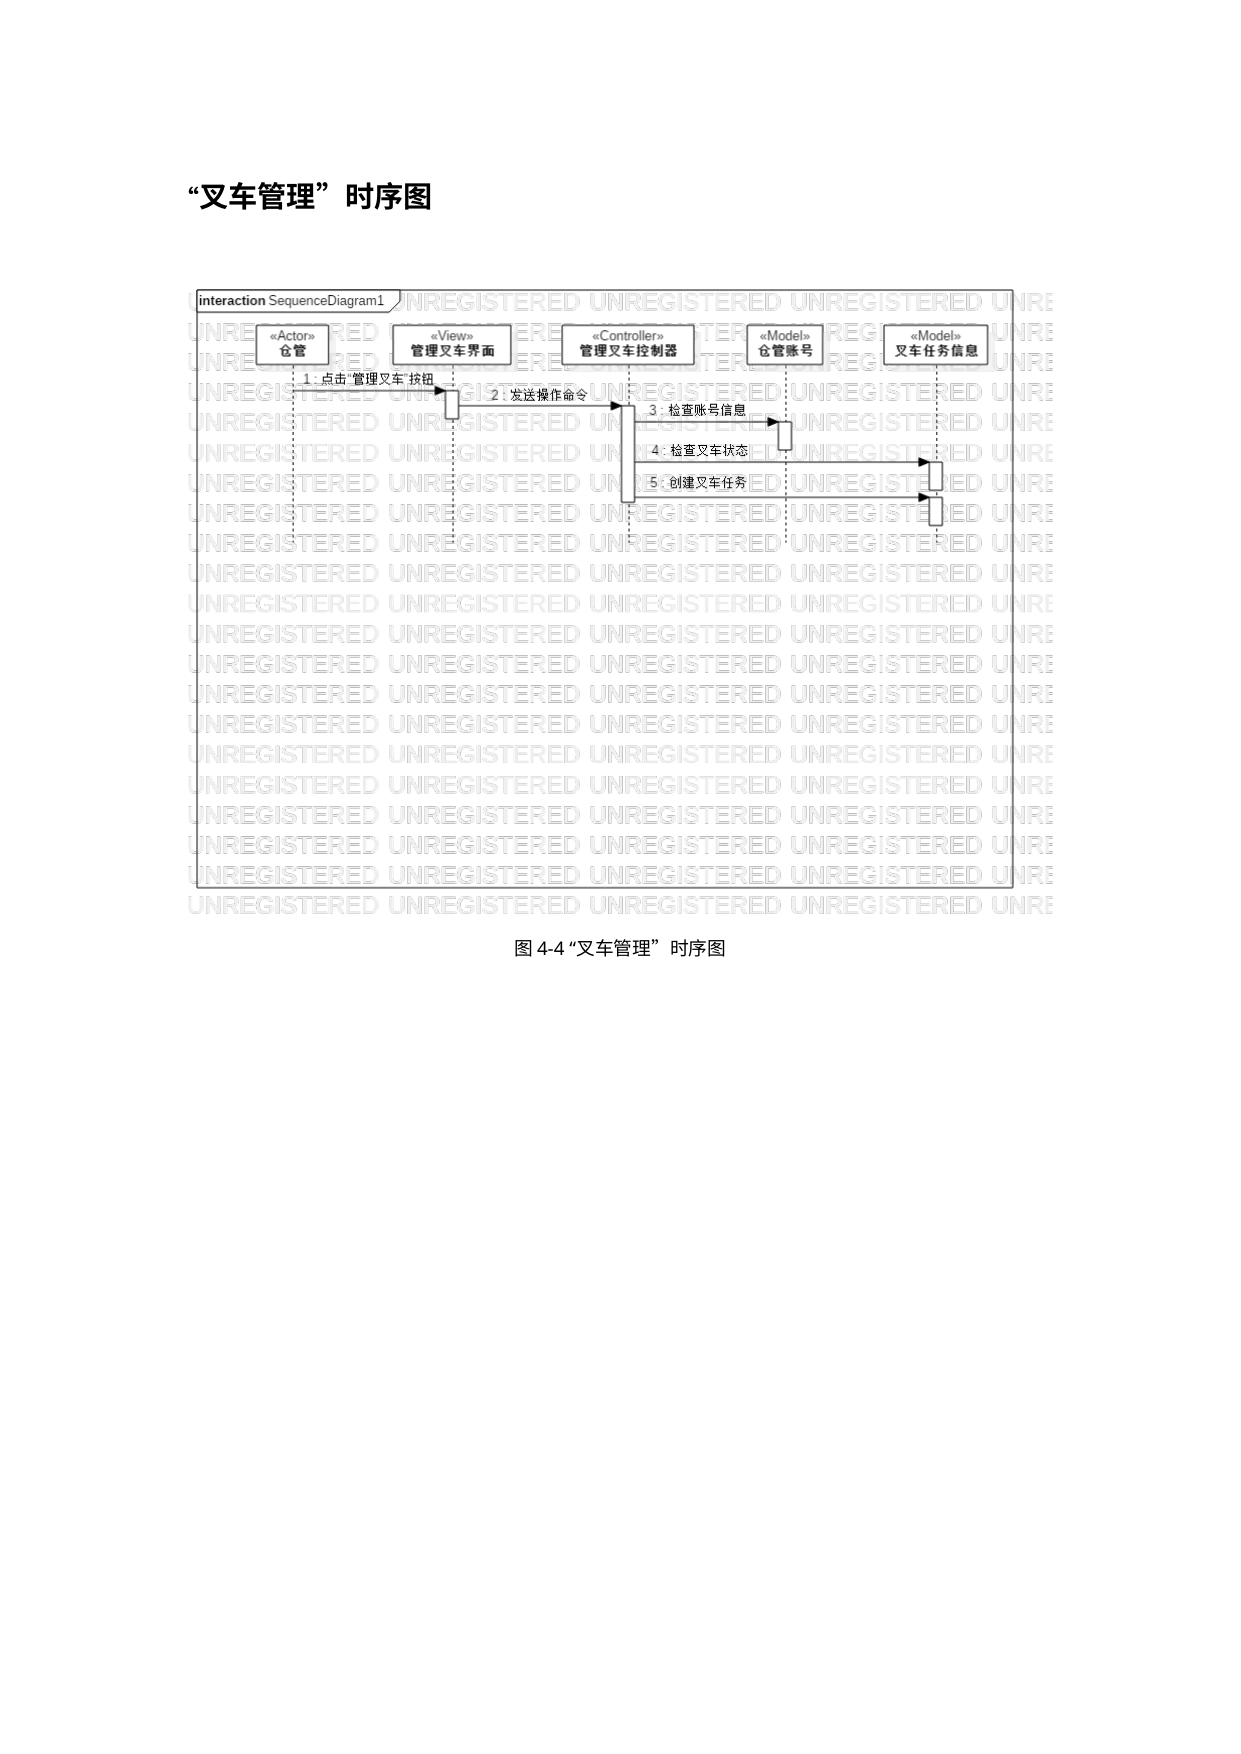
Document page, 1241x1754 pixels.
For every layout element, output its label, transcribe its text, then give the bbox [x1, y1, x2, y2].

text 图4-4 “叉车管理”时序图 [187, 931, 1053, 963]
subtitle “叉车管理”时序图 [187, 162, 1053, 227]
picture [187, 280, 1053, 928]
